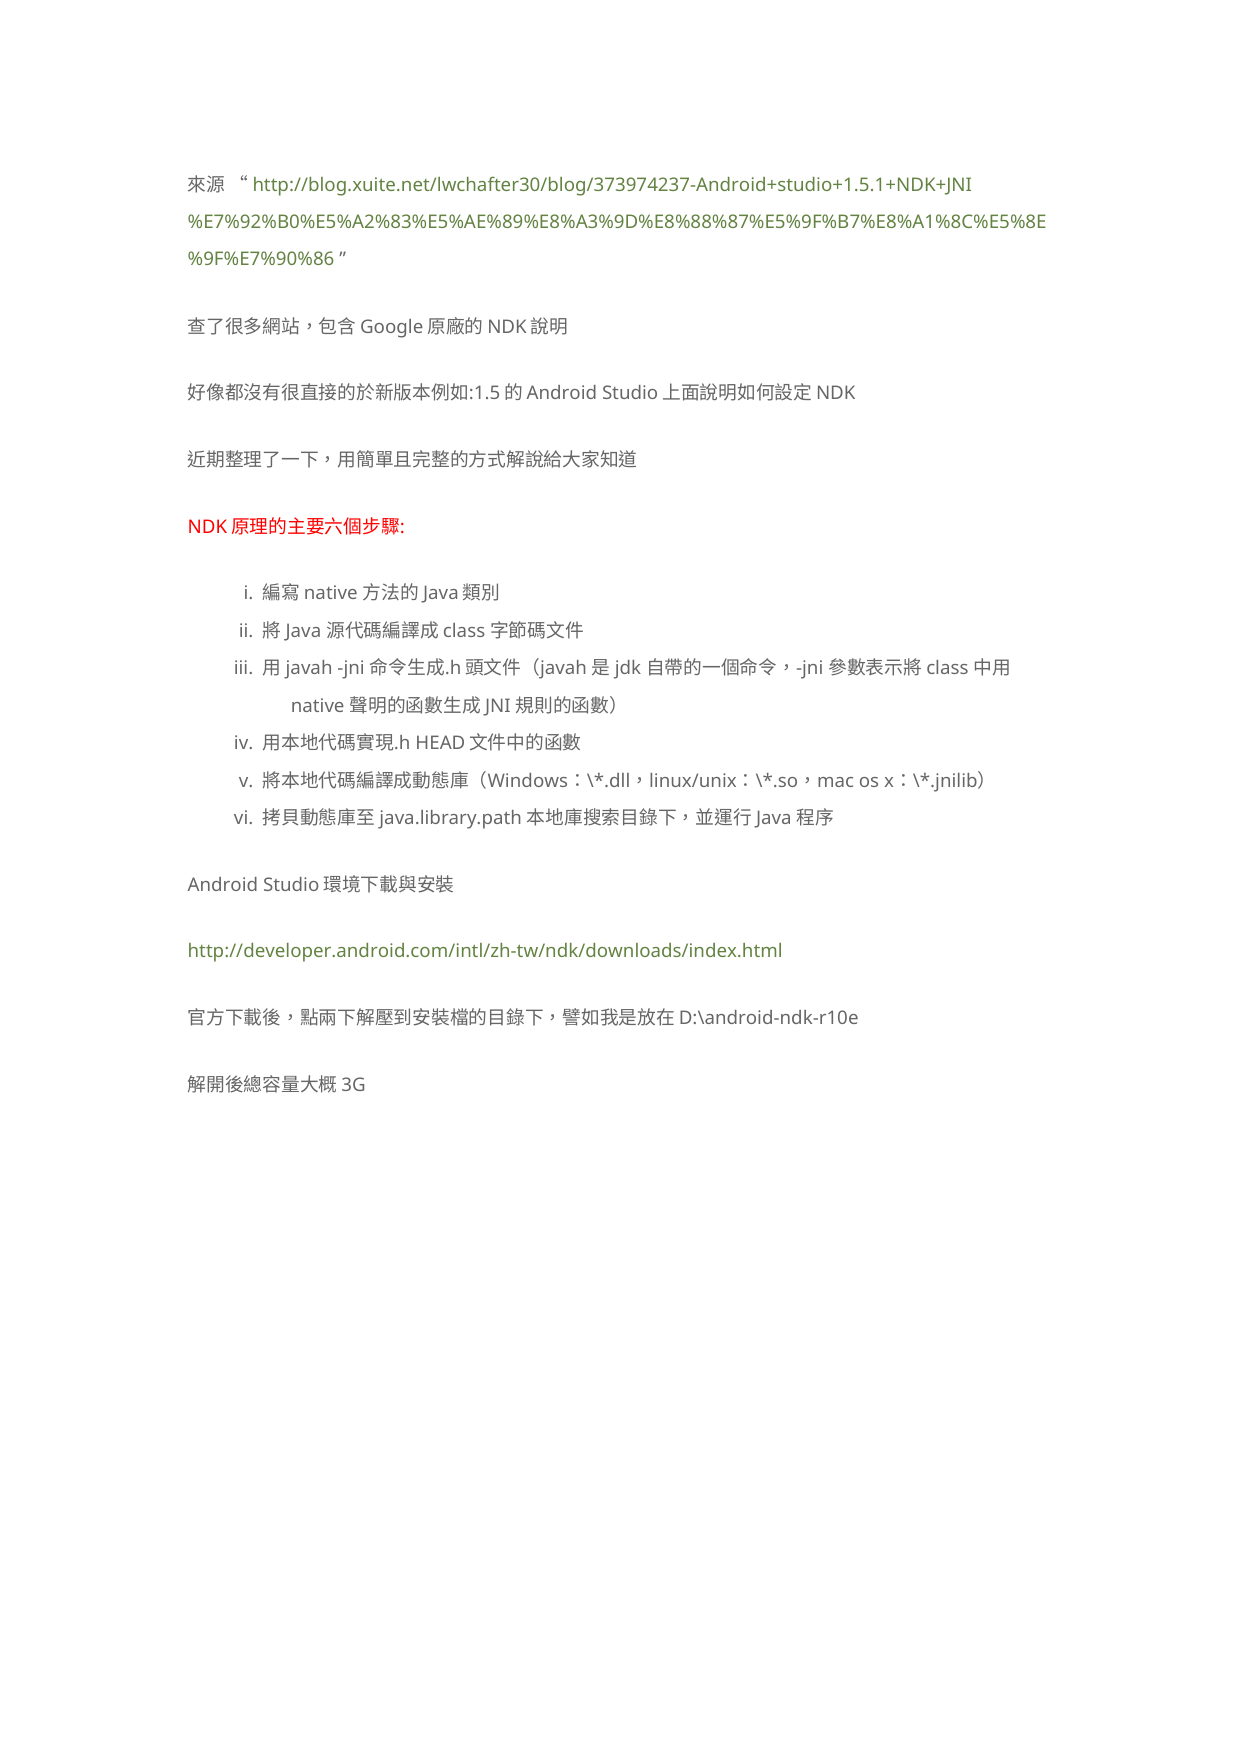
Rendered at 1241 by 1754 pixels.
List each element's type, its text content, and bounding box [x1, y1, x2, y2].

list 將 Java 源代碼編譯成 class 字節碼文件 [253, 610, 1053, 648]
text 官方下載後，點兩下解壓到安裝檔的目錄下，譬如我是放在D:\android-ndk-r10e [187, 998, 1053, 1035]
text Android Studio環境下載與安裝 [187, 864, 1053, 902]
list 用 javah -jni 命令生成.h頭文件（javah 是 jdk 自帶的一個命令，-jni 參數表示將 class 中用native 聲明的函數生成 JNI 規則的函數） [253, 648, 1053, 723]
list 用本地代碼實現.h HEAD文件中的函數 [253, 723, 1053, 760]
text 來源 “ http://blog.xuite.net/lwchafter30/blog/373974237-Android+studio+1.5.1+NDK+JNI%E7%92%B0%E5%A2%83%E5%AE%89%E8%A3%9D%E8%88%87%E5%9F%B7%E8%A1%8C%E5%8E%9F%E7%90%86 ” [187, 164, 1053, 277]
text NDK原理的主要六個步驟: [187, 506, 1053, 544]
list 編寫native 方法的 Java類別 [253, 573, 1053, 610]
text 好像都沒有很直接的於新版本例如:1.5的Android Studio上面說明如何設定NDK [187, 373, 1053, 410]
text 查了很多網站，包含Google原廠的NDK說明 [187, 306, 1053, 344]
list 拷貝動態庫至 java.library.path 本地庫搜索目錄下，並運行 Java 程序 [253, 798, 1053, 835]
list 將本地代碼編譯成動態庫（Windows：\*.dll，linux/unix：\*.so，mac os x：\*.jnilib） [253, 760, 1053, 798]
text 近期整理了一下，用簡單且完整的方式解說給大家知道 [187, 439, 1053, 477]
text http://developer.android.com/intl/zh-tw/ndk/downloads/index.html [187, 931, 1053, 969]
text 解開後總容量大概3G [187, 1064, 1053, 1102]
